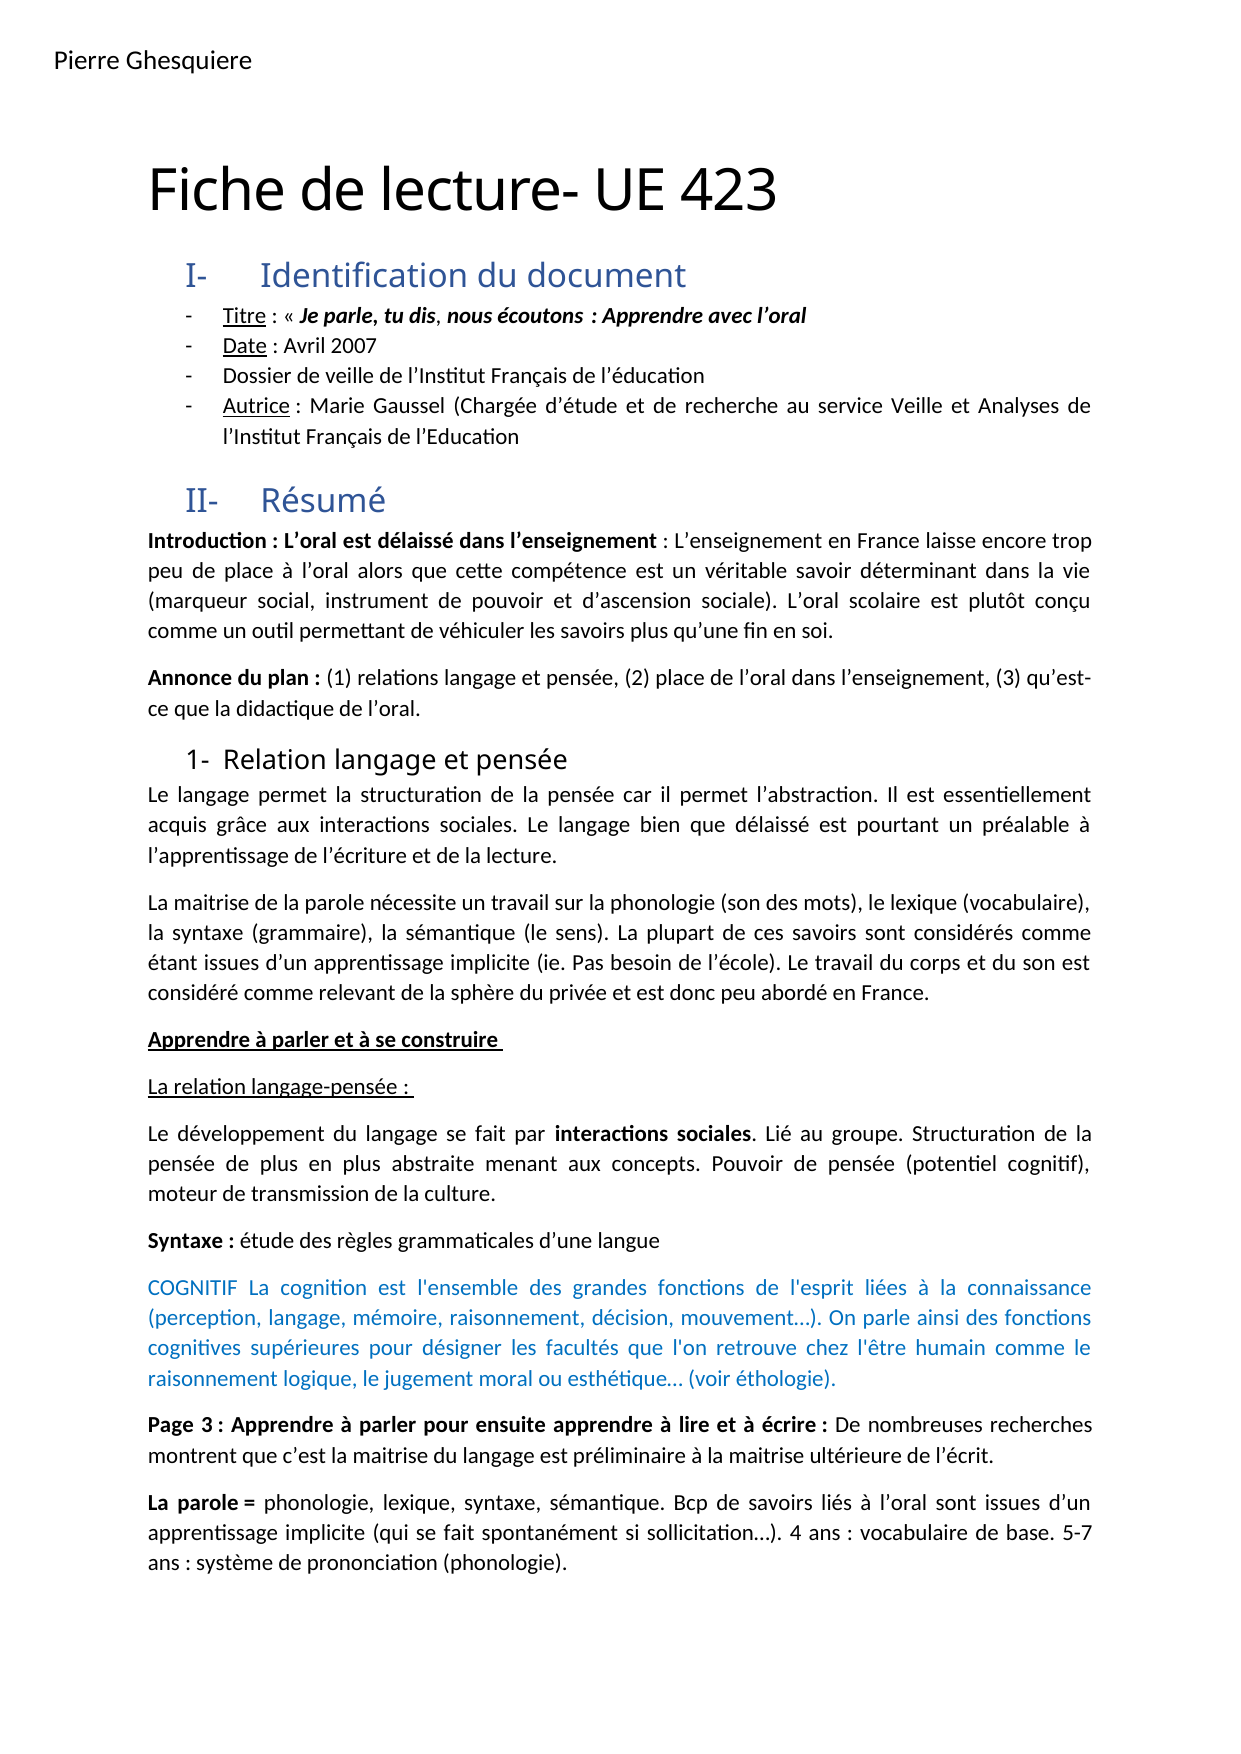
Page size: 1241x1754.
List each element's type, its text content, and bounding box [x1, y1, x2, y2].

text Le langage permet la structuration de la pensée car il permet l’abstraction. Il est essentiellement acquis grâce aux interactions sociales. Le langage bien que délaissé est pourtant un préalable à l’apprentissage de l’écriture et de la lecture. [148, 780, 1093, 869]
list Titre : « Je parle, tu dis, nous écoutons : Apprendre avec l’oral [185, 301, 1093, 329]
list Autrice : Marie Gaussel (Chargée d’étude et de recherche au service Veille et Analyses de l’Institut Français de l’Education [185, 392, 1093, 450]
text Introduction : L’oral est délaissé dans l’enseignement : L’enseignement en France laisse encore trop peu de place à l’oral alors que cette compétence est un véritable savoir déterminant dans la vie (marqueur social, instrument de pouvoir et d’ascension sociale). L’oral scolaire est plutôt conçu comme un outil permettant de véhiculer les savoirs plus qu’une fin en soi. [148, 526, 1093, 645]
text Page 3 : Apprendre à parler pour ensuite apprendre à lire et à écrire : De nombreuses recherches montrent que c’est la maitrise du langage est préliminaire à la maitrise ultérieure de l’écrit. [148, 1411, 1093, 1469]
text La relation langage-pensée : [148, 1072, 1093, 1100]
text Syntaxe : étude des règles grammaticales d’une langue [148, 1226, 1093, 1254]
text Le développement du langage se fait par interactions sociales. Lié au groupe. Structuration de la pensée de plus en plus abstraite menant aux concepts. Pouvoir de pensée (potentiel cognitif), moteur de transmission de la culture. [148, 1119, 1093, 1207]
text Apprendre à parler et à se construire [148, 1025, 1093, 1053]
text COGNITIF La cognition est l'ensemble des grandes fonctions de l'esprit liées à la connaissance (perception, langage, mémoire, raisonnement, décision, mouvement…). On parle ainsi des fonctions cognitives supérieures pour désigner les facultés que l'on retrouve chez l'être humain comme le raisonnement logique, le jugement moral ou esthétique… (voir éthologie). [148, 1273, 1093, 1392]
title Fiche de lecture- UE 423 [148, 148, 1093, 227]
text La maitrise de la parole nécessite un travail sur la phonologie (son des mots), le lexique (vocabulaire), la syntaxe (grammaire), la sémantique (le sens). La plupart de ces savoirs sont considérés comme étant issues d’un apprentissage implicite (ie. Pas besoin de l’école). Le travail du corps et du son est considéré comme relevant de la sphère du privée et est donc peu abordé en France. [148, 888, 1093, 1006]
text La parole = phonologie, lexique, syntaxe, sémantique. Bcp de savoirs liés à l’oral sont issues d’un apprentissage implicite (qui se fait spontanément si sollicitation…). 4 ans : vocabulaire de base. 5-7 ans : système de prononciation (phonologie). [148, 1488, 1093, 1576]
text Annonce du plan : (1) relations langage et pensée, (2) place de l’oral dans l’enseignement, (3) qu’est-ce que la didactique de l’oral. [148, 663, 1093, 722]
list Date : Avril 2007 [185, 331, 1093, 359]
subtitle Identification du document [185, 252, 1093, 297]
subtitle Résumé [185, 477, 1093, 522]
list Dossier de veille de l’Institut Français de l’éducation [185, 361, 1093, 389]
subtitle Relation langage et pensée [185, 741, 1093, 777]
